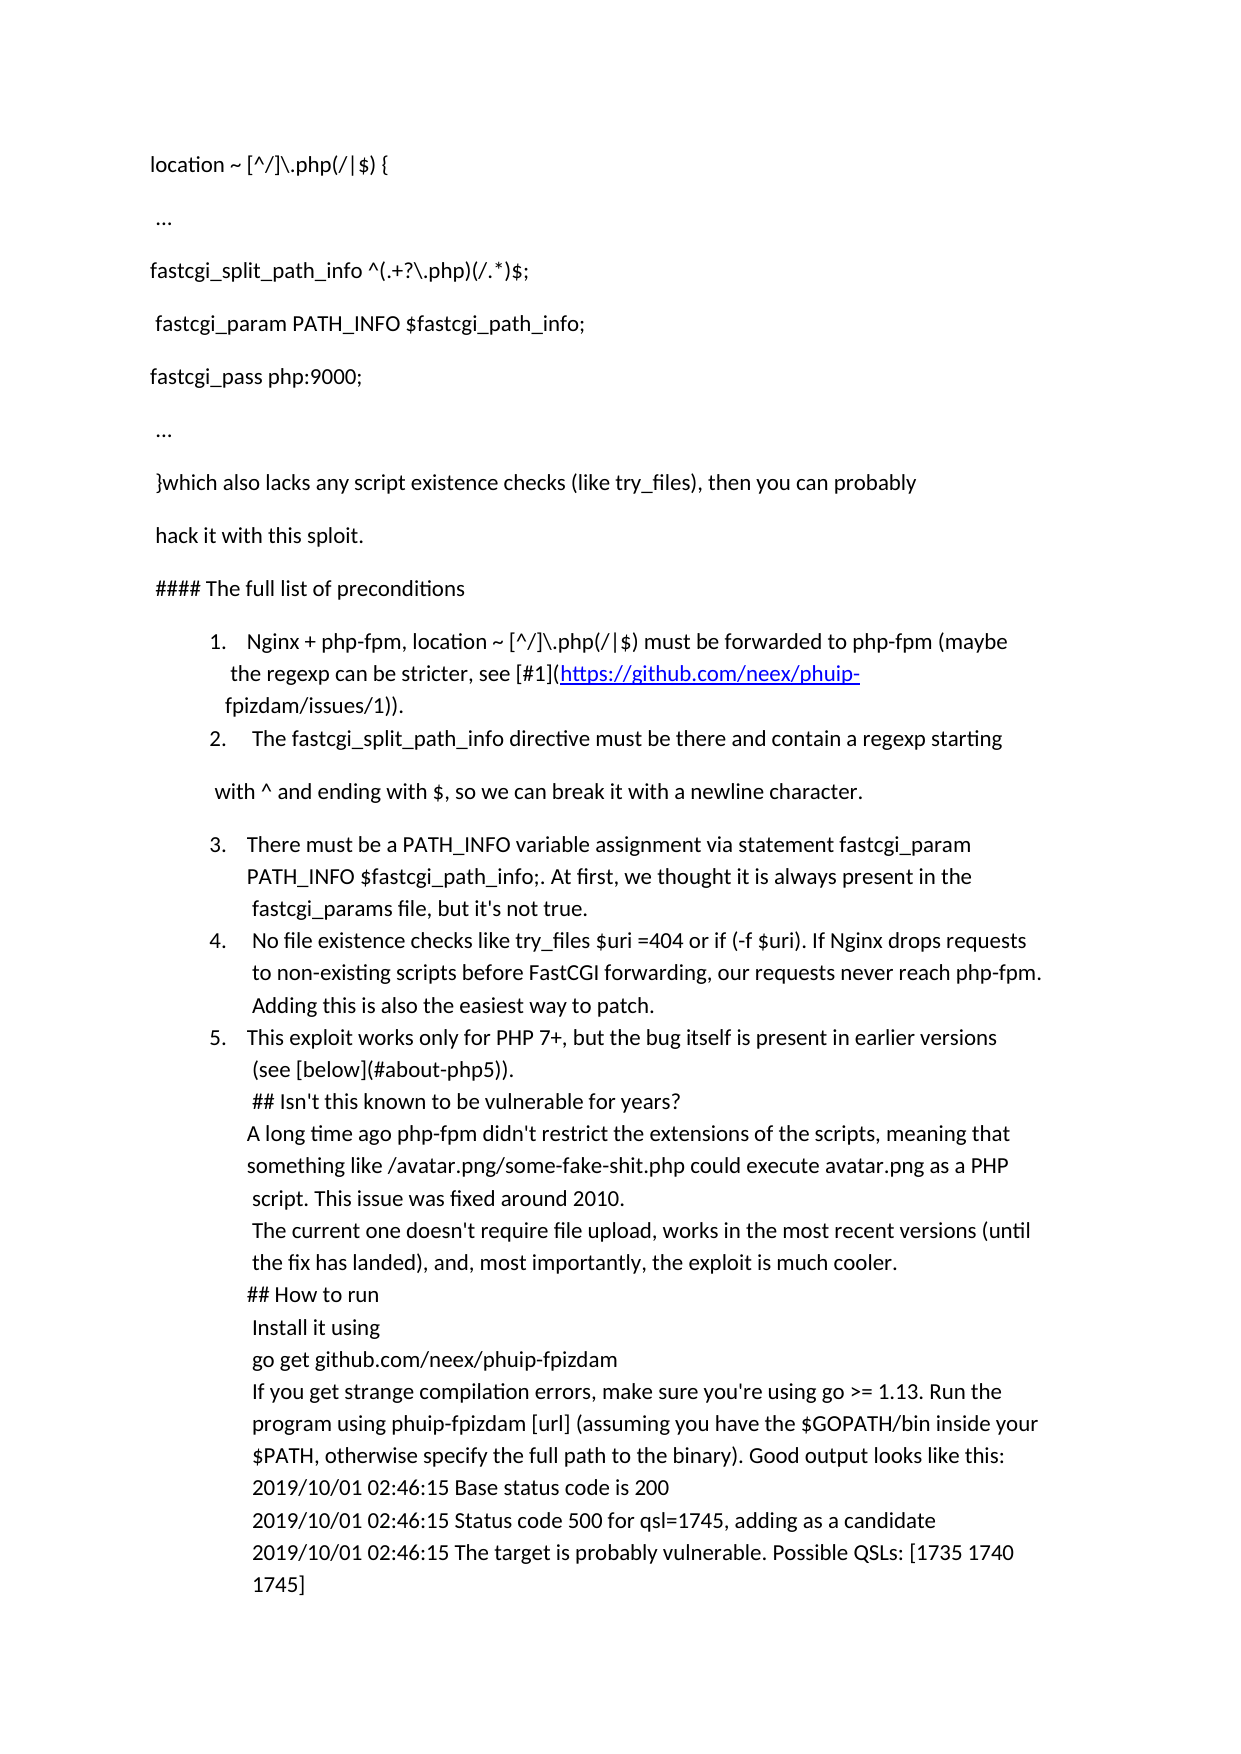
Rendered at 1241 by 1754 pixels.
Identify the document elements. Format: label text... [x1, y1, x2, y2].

list the regexp can be stricter, see [#1](https://github.com/neex/phuip- [225, 659, 1090, 687]
list script. This issue was fixed around 2010. [247, 1184, 1090, 1212]
list fpizdam/issues/1)). [225, 692, 1090, 719]
list fastcgi_params file, but it's not true. [247, 894, 1090, 922]
text fastcgi_pass php:9000; [150, 362, 1090, 390]
list If you get strange compilation errors, make sure you're using go >= 1.13. Run the [247, 1377, 1090, 1405]
list PATH_INFO $fastcgi_path_info;. At first, we thought it is always present in the [247, 862, 1090, 890]
list program using phuip-fpizdam [url] (assuming you have the $GOPATH/bin inside your [247, 1409, 1090, 1437]
list 2019/10/01 02:46:15 Status code 500 for qsl=1745, adding as a candidate [247, 1506, 1090, 1534]
list ## How to run [247, 1280, 1090, 1308]
text ... [150, 203, 1090, 231]
text }which also lacks any script existence checks (like try_files), then you can probably [150, 468, 1090, 496]
list something like /avatar.png/some-fake-shit.php could execute avatar.png as a PHP [247, 1152, 1090, 1180]
text ... [150, 415, 1090, 443]
text fastcgi_split_path_info ^(.+?\.php)(/.*)$; [150, 256, 1090, 284]
list (see [below](#about-php5)). [247, 1055, 1090, 1083]
list 1745] [247, 1570, 1090, 1598]
list ## Isn't this known to be vulnerable for years? [247, 1087, 1090, 1115]
text hack it with this sploit. [150, 521, 1090, 549]
list the fix has landed), and, most importantly, the exploit is much cooler. [247, 1248, 1090, 1276]
list 2019/10/01 02:46:15 The target is probably vulnerable. Possible QSLs: [1735 1740 [247, 1538, 1090, 1566]
list This exploit works only for PHP 7+, but the bug itself is present in earlier versions [209, 1023, 1090, 1051]
text location ~ [^/]\.php(/|$) { [150, 150, 1090, 178]
text with ^ and ending with $, so we can break it with a newline character. [209, 777, 1090, 805]
list The current one doesn't require file upload, works in the most recent versions (until [247, 1216, 1090, 1244]
text fastcgi_param PATH_INFO $fastcgi_path_info; [150, 309, 1090, 337]
list A long time ago php-fpm didn't restrict the extensions of the scripts, meaning that [247, 1119, 1090, 1147]
list Adding this is also the easiest way to patch. [247, 991, 1090, 1019]
list The fastcgi_split_path_info directive must be there and contain a regexp starting [209, 724, 1090, 752]
list Nginx + php-fpm, location ~ [^/]\.php(/|$) must be forwarded to php-fpm (maybe [209, 627, 1090, 655]
list $PATH, otherwise specify the full path to the binary). Good output looks like this: [247, 1441, 1090, 1469]
list 2019/10/01 02:46:15 Base status code is 200 [247, 1473, 1090, 1502]
list to non-existing scripts before FastCGI forwarding, our requests never reach php-fpm. [247, 958, 1090, 987]
list There must be a PATH_INFO variable assignment via statement fastcgi_param [209, 830, 1090, 858]
list go get github.com/neex/phuip-fpizdam [247, 1345, 1090, 1373]
list Install it using [247, 1313, 1090, 1341]
list No file existence checks like try_files $uri =404 or if (-f $uri). If Nginx drops requests [209, 926, 1090, 954]
text #### The full list of preconditions [150, 574, 1090, 602]
